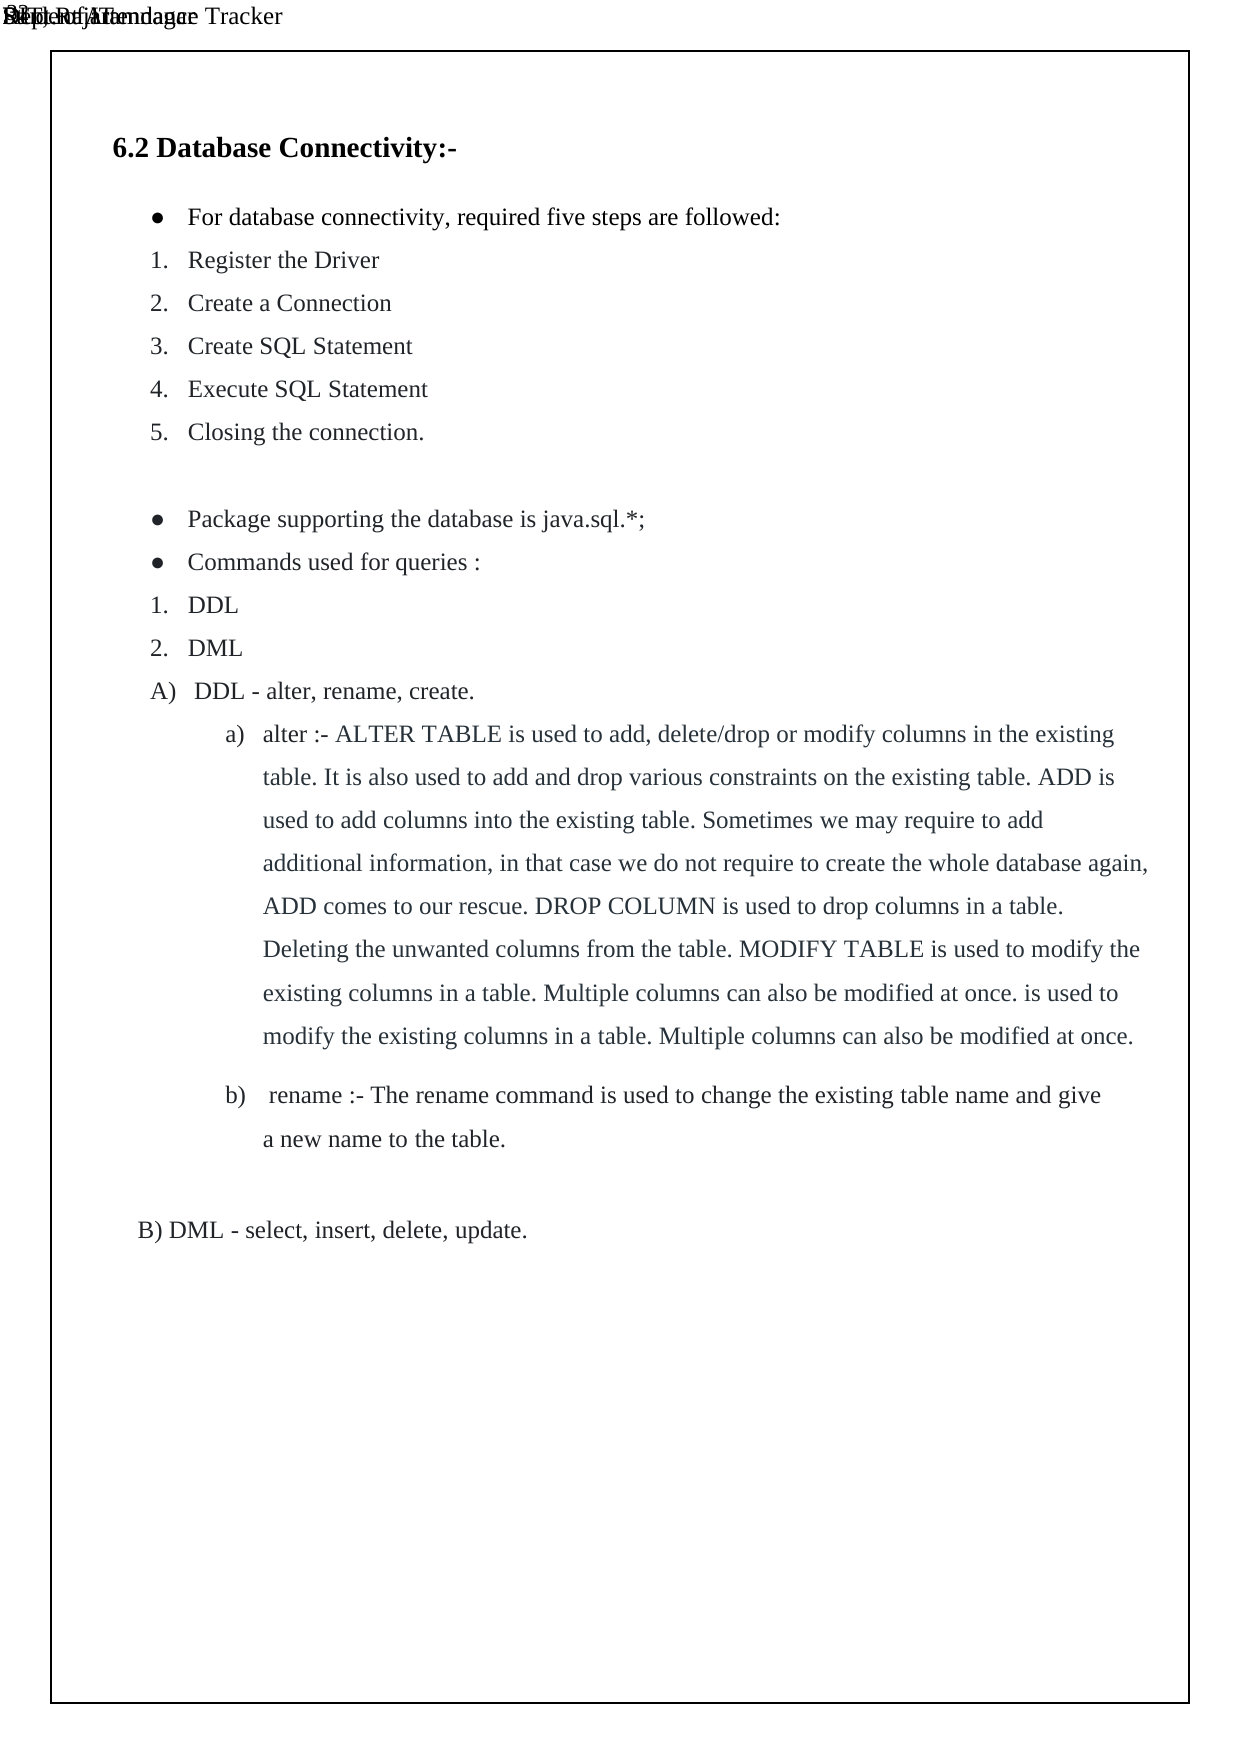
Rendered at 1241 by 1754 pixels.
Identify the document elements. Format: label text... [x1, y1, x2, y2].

list rename :- The rename command is used to change the existing table name and give a new name to the table. [225, 1081, 1117, 1153]
list Create a Connection [150, 288, 1188, 317]
subtitle Database Connectivity:- [112, 131, 1188, 164]
list Execute SQL Statement [150, 374, 1188, 403]
list DDL [150, 590, 1188, 618]
list Create SQL Statement [150, 331, 1188, 359]
list DDL - alter, rename, create. [150, 676, 1188, 705]
list For database connectivity, required five steps are followed: [150, 202, 1188, 230]
list alter :- ALTER TABLE is used to add, delete/drop or modify columns in the existing table. It is also used to add and drop various constraints on the existing table. ADD is used to add columns into the existing table. Sometimes we may require to add additional information, in that case we do not require to create the whole database again, ADD comes to our rescue. DROP COLUMN is used to drop columns in a table. Deleting the unwanted columns from the table. MODIFY TABLE is used to modify the existing columns in a table. Multiple columns can also be modified at once. is used to modify the existing columns in a table. Multiple columns can also be modified at once. [225, 719, 1148, 1049]
list Closing the connection. [150, 417, 1188, 446]
list DML [150, 633, 1188, 662]
list DML - select, insert, delete, update. [137, 1215, 1188, 1244]
list Commands used for queries : [150, 547, 1188, 575]
list Register the Driver [150, 245, 1188, 274]
list Package supporting the database is java.sql.*; [150, 504, 1188, 533]
